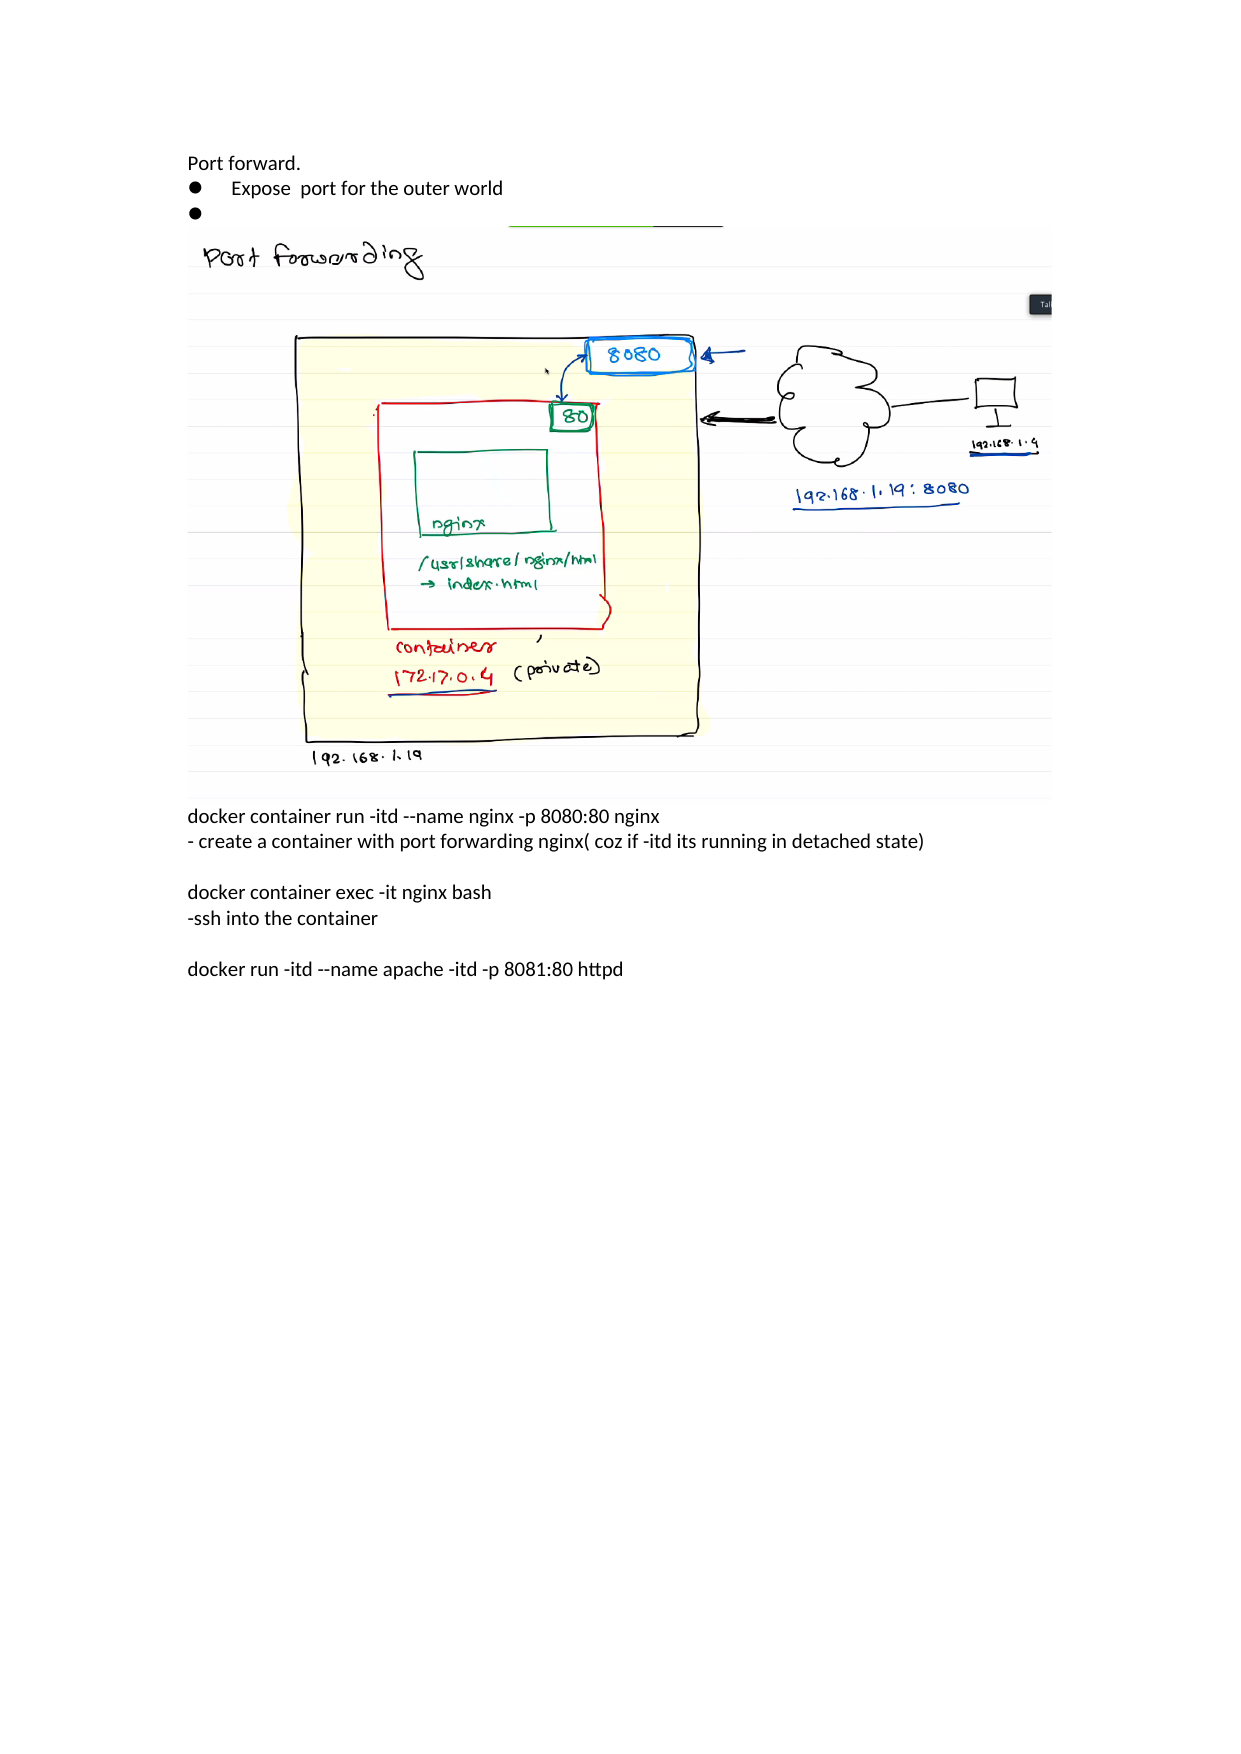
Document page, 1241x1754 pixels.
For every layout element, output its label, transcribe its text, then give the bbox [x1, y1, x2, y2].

list -ssh into the container [187, 905, 1053, 930]
list docker container run -itd --name nginx -p 8080:80 nginx [187, 803, 1053, 829]
list - create a container with port forwarding nginx( coz if -itd its running in detached state) [187, 829, 1053, 854]
list docker run -itd --name apache -itd -p 8081:80 httpd [187, 956, 1053, 981]
text Port forward. [187, 150, 1053, 175]
picture [187, 226, 1052, 804]
list docker container exec -it nginx bash [187, 879, 1053, 905]
list Expose port for the outer world [187, 175, 1053, 201]
